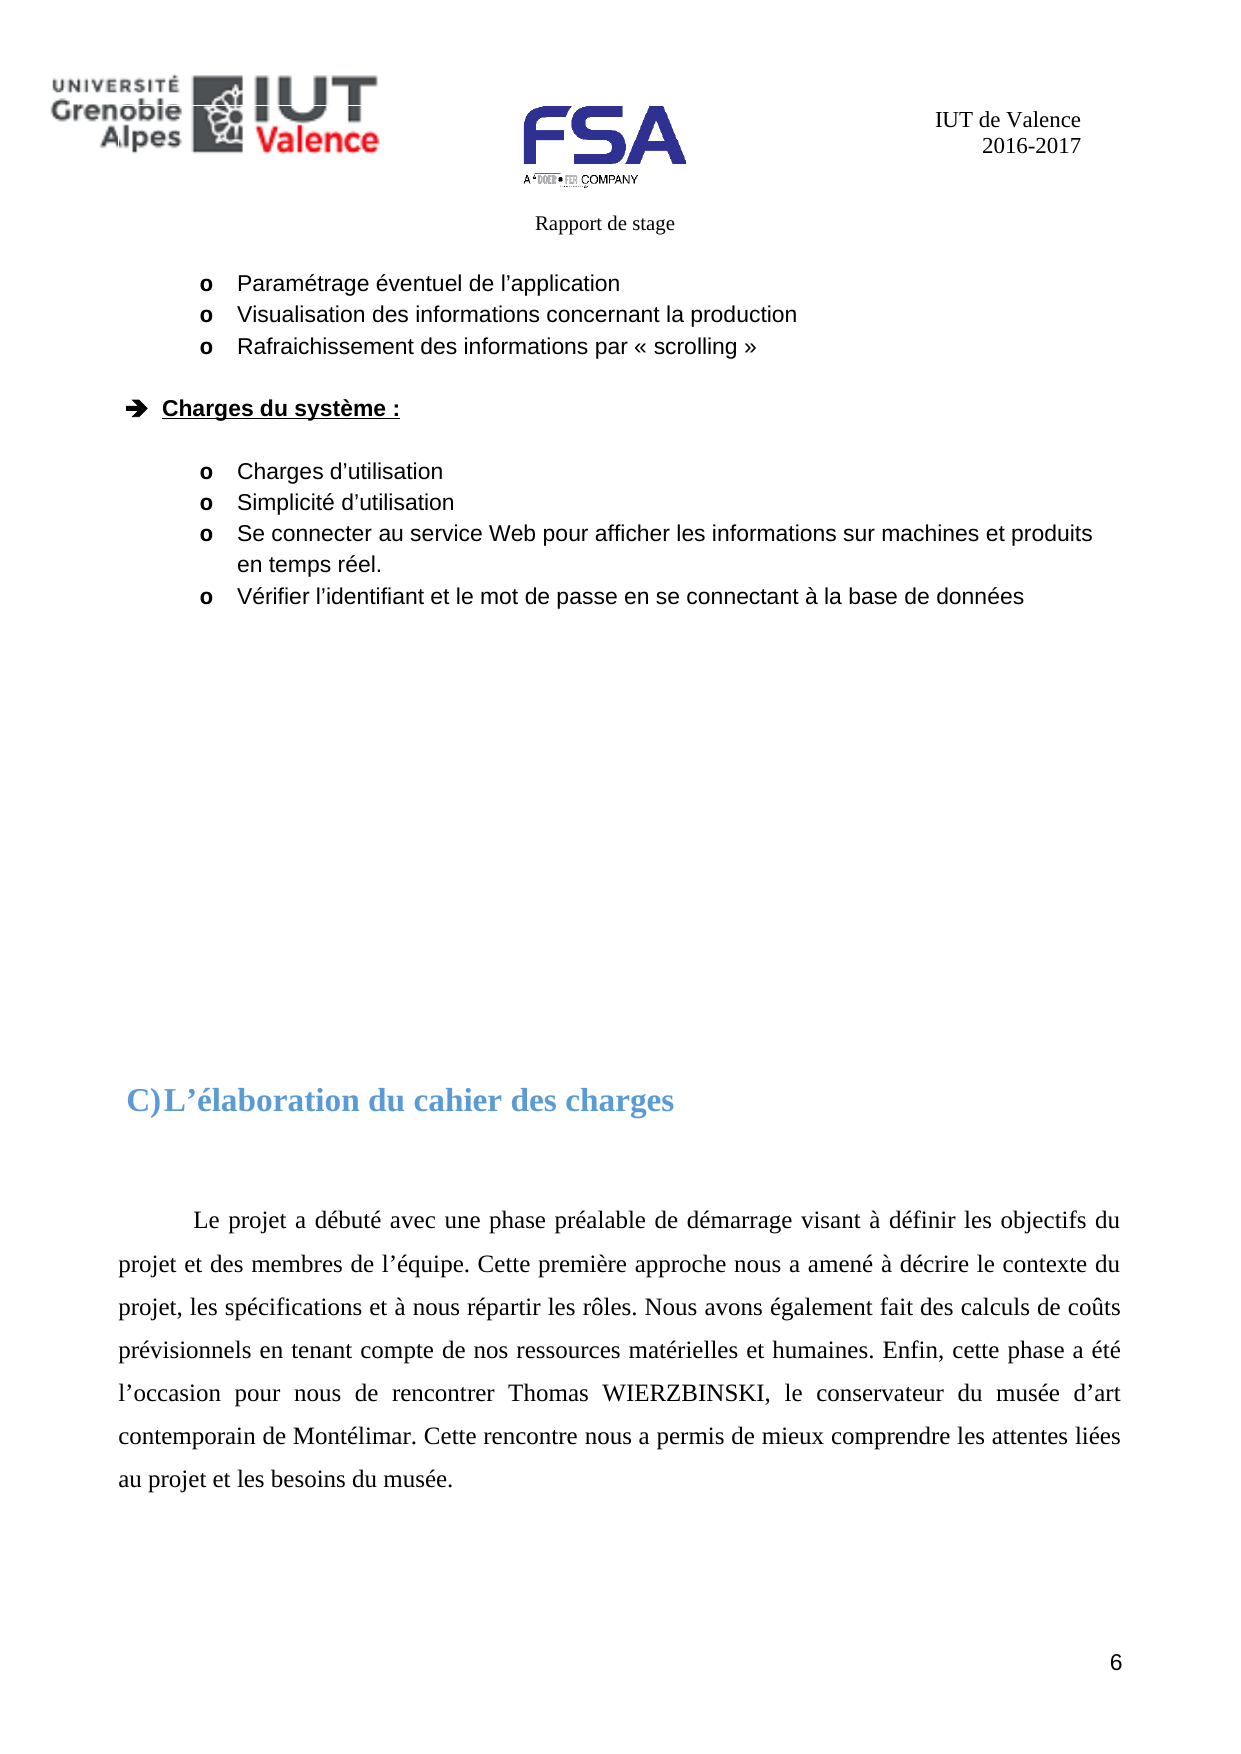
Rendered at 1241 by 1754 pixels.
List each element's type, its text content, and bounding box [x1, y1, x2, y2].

list L’élaboration du cahier des charges [126, 1080, 1122, 1118]
list Charges du système : [124, 392, 1122, 423]
list Simplicité d’utilisation [199, 485, 1122, 517]
list Vérifier l’identifiant et le mot de passe en se connectant à la base de données [199, 579, 1122, 610]
list Rafraichissement des informations par « scrolling » [199, 329, 1122, 360]
list Se connecter au service Web pour afficher les informations sur machines et produits en temps réel. [199, 517, 1122, 579]
picture [47, 66, 385, 161]
picture [523, 106, 687, 188]
list Paramétrage éventuel de l’application [199, 267, 1122, 298]
list Visualisation des informations concernant la production [199, 298, 1122, 329]
list Charges d’utilisation [199, 454, 1122, 485]
picture [119, 106, 385, 161]
